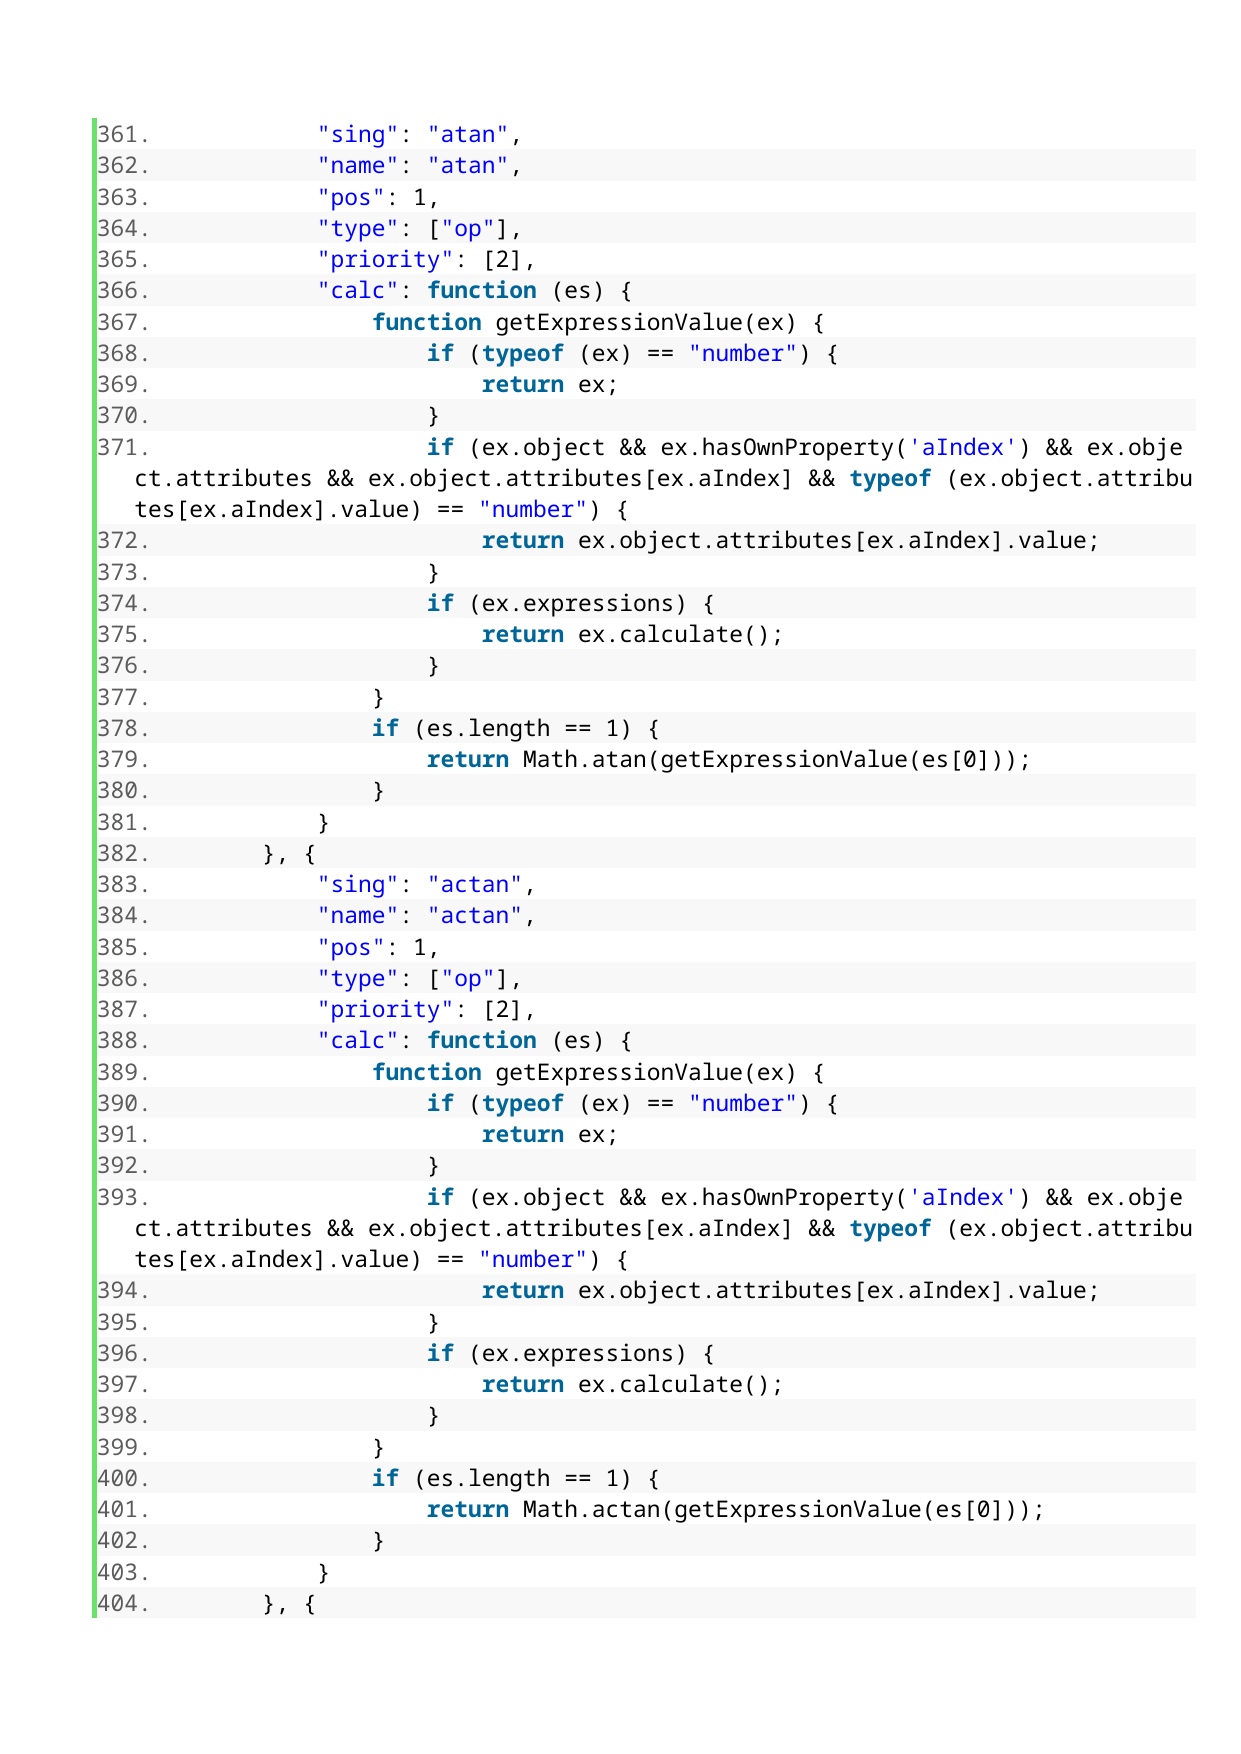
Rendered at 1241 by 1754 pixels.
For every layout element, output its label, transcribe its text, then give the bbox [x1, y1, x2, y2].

list if (es.length == 1) { [97, 712, 1196, 743]
list } [97, 681, 1196, 712]
list } [97, 1431, 1196, 1462]
list "sing": "actan", [97, 868, 1196, 899]
list if (ex.expressions) { [97, 587, 1196, 618]
list "type": ["op"], [97, 212, 1196, 243]
list "sing": "atan", [97, 118, 1196, 149]
list return ex.calculate(); [97, 618, 1196, 649]
list return ex; [97, 1118, 1196, 1149]
list } [97, 774, 1196, 806]
list } [97, 1306, 1196, 1337]
list } [97, 556, 1196, 587]
list function getExpressionValue(ex) { [97, 306, 1196, 337]
list "calc": function (es) { [97, 1024, 1196, 1056]
list if (es.length == 1) { [97, 1462, 1196, 1493]
list "priority": [2], [97, 993, 1196, 1024]
list "priority": [2], [97, 243, 1196, 274]
list } [97, 649, 1196, 681]
list "name": "actan", [97, 899, 1196, 931]
list return ex.object.attributes[ex.aIndex].value; [97, 524, 1196, 556]
list if (typeof (ex) == "number") { [97, 337, 1196, 368]
list return Math.atan(getExpressionValue(es[0])); [97, 743, 1196, 774]
list return ex.object.attributes[ex.aIndex].value; [97, 1274, 1196, 1306]
list } [97, 399, 1196, 431]
list "pos": 1, [97, 931, 1196, 962]
list } [97, 1399, 1196, 1431]
list return ex; [97, 368, 1196, 399]
list "calc": function (es) { [97, 274, 1196, 306]
list return Math.actan(getExpressionValue(es[0])); [97, 1493, 1196, 1524]
list }, { [97, 1587, 1196, 1618]
list } [97, 806, 1196, 837]
list "name": "atan", [97, 149, 1196, 181]
list if (ex.expressions) { [97, 1337, 1196, 1368]
list } [97, 1524, 1196, 1556]
list } [97, 1556, 1196, 1587]
list "pos": 1, [97, 181, 1196, 212]
list }, { [97, 837, 1196, 868]
list return ex.calculate(); [97, 1368, 1196, 1399]
list function getExpressionValue(ex) { [97, 1056, 1196, 1087]
list if (typeof (ex) == "number") { [97, 1087, 1196, 1118]
list } [97, 1149, 1196, 1181]
list "type": ["op"], [97, 962, 1196, 993]
